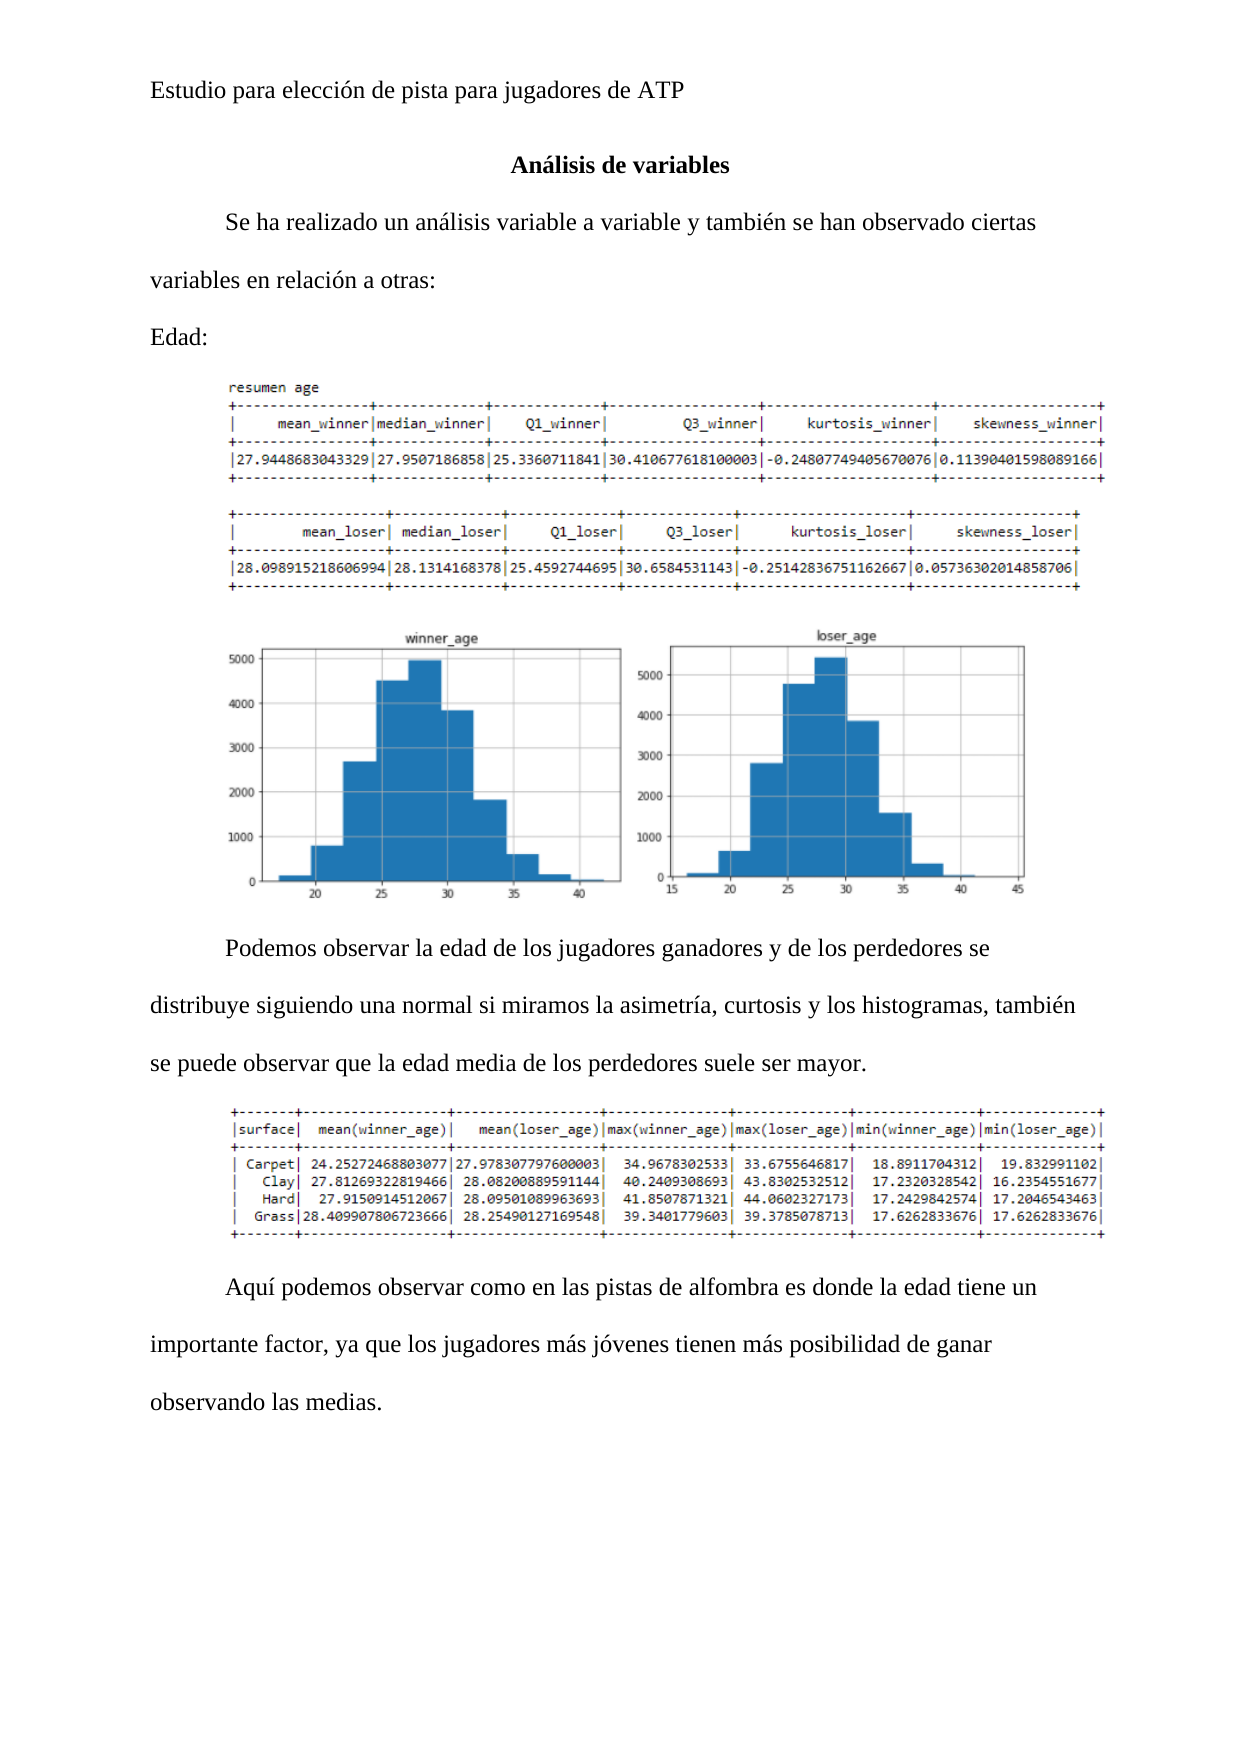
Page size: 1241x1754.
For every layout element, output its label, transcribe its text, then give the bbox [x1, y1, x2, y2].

picture [225, 380, 1111, 598]
subtitle Edad: [150, 322, 1090, 351]
text Se ha realizado un análisis variable a variable y también se han observado ciertas variables en relación a otras: [150, 207, 1090, 294]
text Podemos observar la edad de los jugadores ganadores y de los perdedores se distribuye siguiendo una normal si miramos la asimetría, curtosis y los histogramas, también se puede observar que la edad media de los perdedores suele ser mayor. [150, 933, 1090, 1076]
text Análisis de variables [150, 150, 1090, 179]
text Aquí podemos observar como en las pistas de alfombra es donde la edad tiene un importante factor, ya que los jugadores más jóvenes tienen más posibilidad de ganar observando las medias. [150, 1272, 1090, 1415]
picture [225, 626, 1032, 904]
picture [225, 1105, 1111, 1243]
